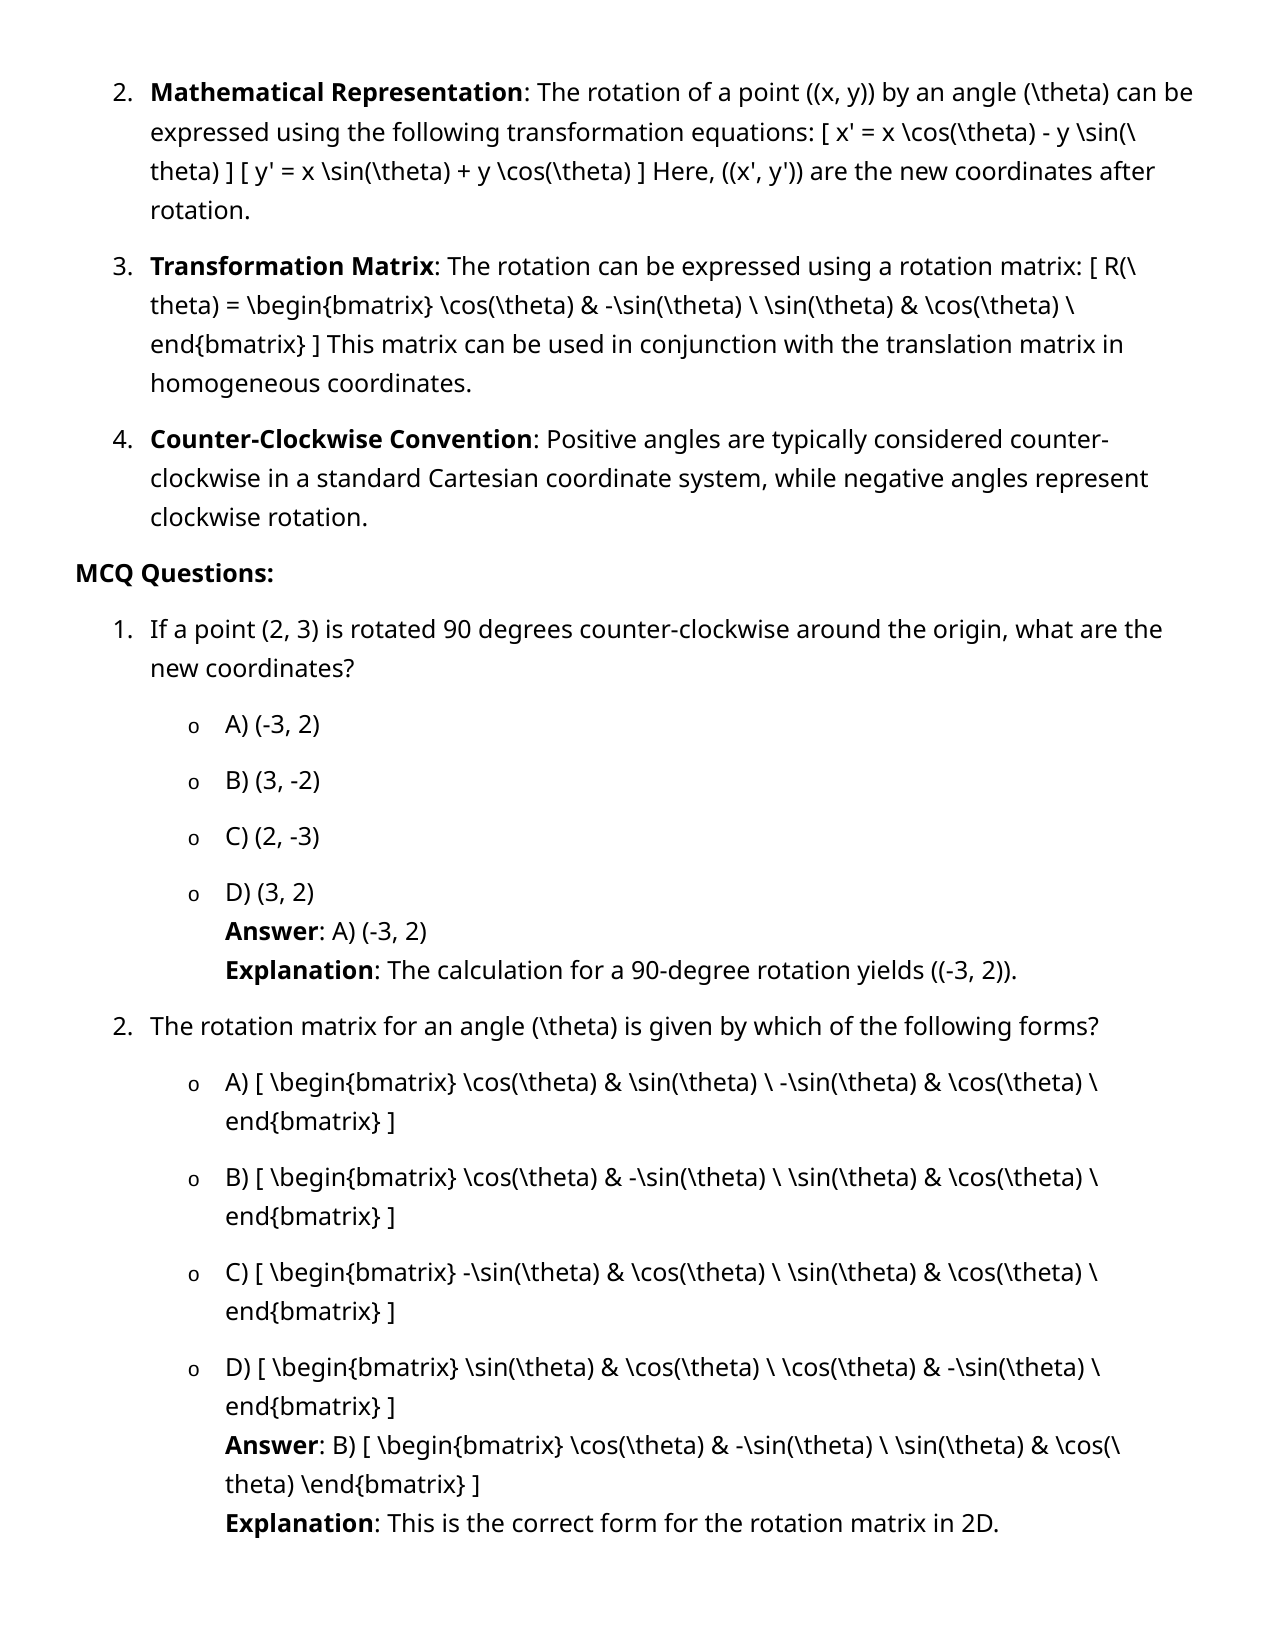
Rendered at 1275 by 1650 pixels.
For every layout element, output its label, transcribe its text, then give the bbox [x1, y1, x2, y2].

list The rotation matrix for an angle (\theta) is given by which of the following forms? [112, 1008, 1200, 1042]
list A) (-3, 2) [187, 707, 1200, 741]
list D) [ \begin{bmatrix} \sin(\theta) & \cos(\theta) \ \cos(\theta) & -\sin(\theta) \end{bmatrix} ] Answer: B) [ \begin{bmatrix} \cos(\theta) & -\sin(\theta) \ \sin(\theta) & \cos(\theta) \end{bmatrix} ] Explanation: This is the correct form for the rotation matrix in 2D. [187, 1349, 1200, 1540]
list Counter-Clockwise Convention: Positive angles are typically considered counter-clockwise in a standard Cartesian coordinate system, while negative angles represent clockwise rotation. [112, 422, 1200, 534]
list Mathematical Representation: The rotation of a point ((x, y)) by an angle (\theta) can be expressed using the following transformation equations: [ x' = x \cos(\theta) - y \sin(\theta) ] [ y' = x \sin(\theta) + y \cos(\theta) ] Here, ((x', y')) are the new coordinates after rotation. [112, 75, 1200, 227]
list Transformation Matrix: The rotation can be expressed using a rotation matrix: [ R(\theta) = \begin{bmatrix} \cos(\theta) & -\sin(\theta) \ \sin(\theta) & \cos(\theta) \end{bmatrix} ] This matrix can be used in conjunction with the translation matrix in homogeneous coordinates. [112, 248, 1200, 400]
list B) [ \begin{bmatrix} \cos(\theta) & -\sin(\theta) \ \sin(\theta) & \cos(\theta) \end{bmatrix} ] [187, 1159, 1200, 1232]
list A) [ \begin{bmatrix} \cos(\theta) & \sin(\theta) \ -\sin(\theta) & \cos(\theta) \end{bmatrix} ] [187, 1064, 1200, 1137]
list C) [ \begin{bmatrix} -\sin(\theta) & \cos(\theta) \ \sin(\theta) & \cos(\theta) \end{bmatrix} ] [187, 1254, 1200, 1327]
list C) (2, -3) [187, 818, 1200, 852]
list If a point (2, 3) is rotated 90 degrees counter-clockwise around the origin, what are the new coordinates? [112, 612, 1200, 685]
list B) (3, -2) [187, 762, 1200, 797]
text MCQ Questions: [75, 556, 1200, 590]
list D) (3, 2) Answer: A) (-3, 2) Explanation: The calculation for a 90-degree rotation yields ((-3, 2)). [187, 874, 1200, 987]
